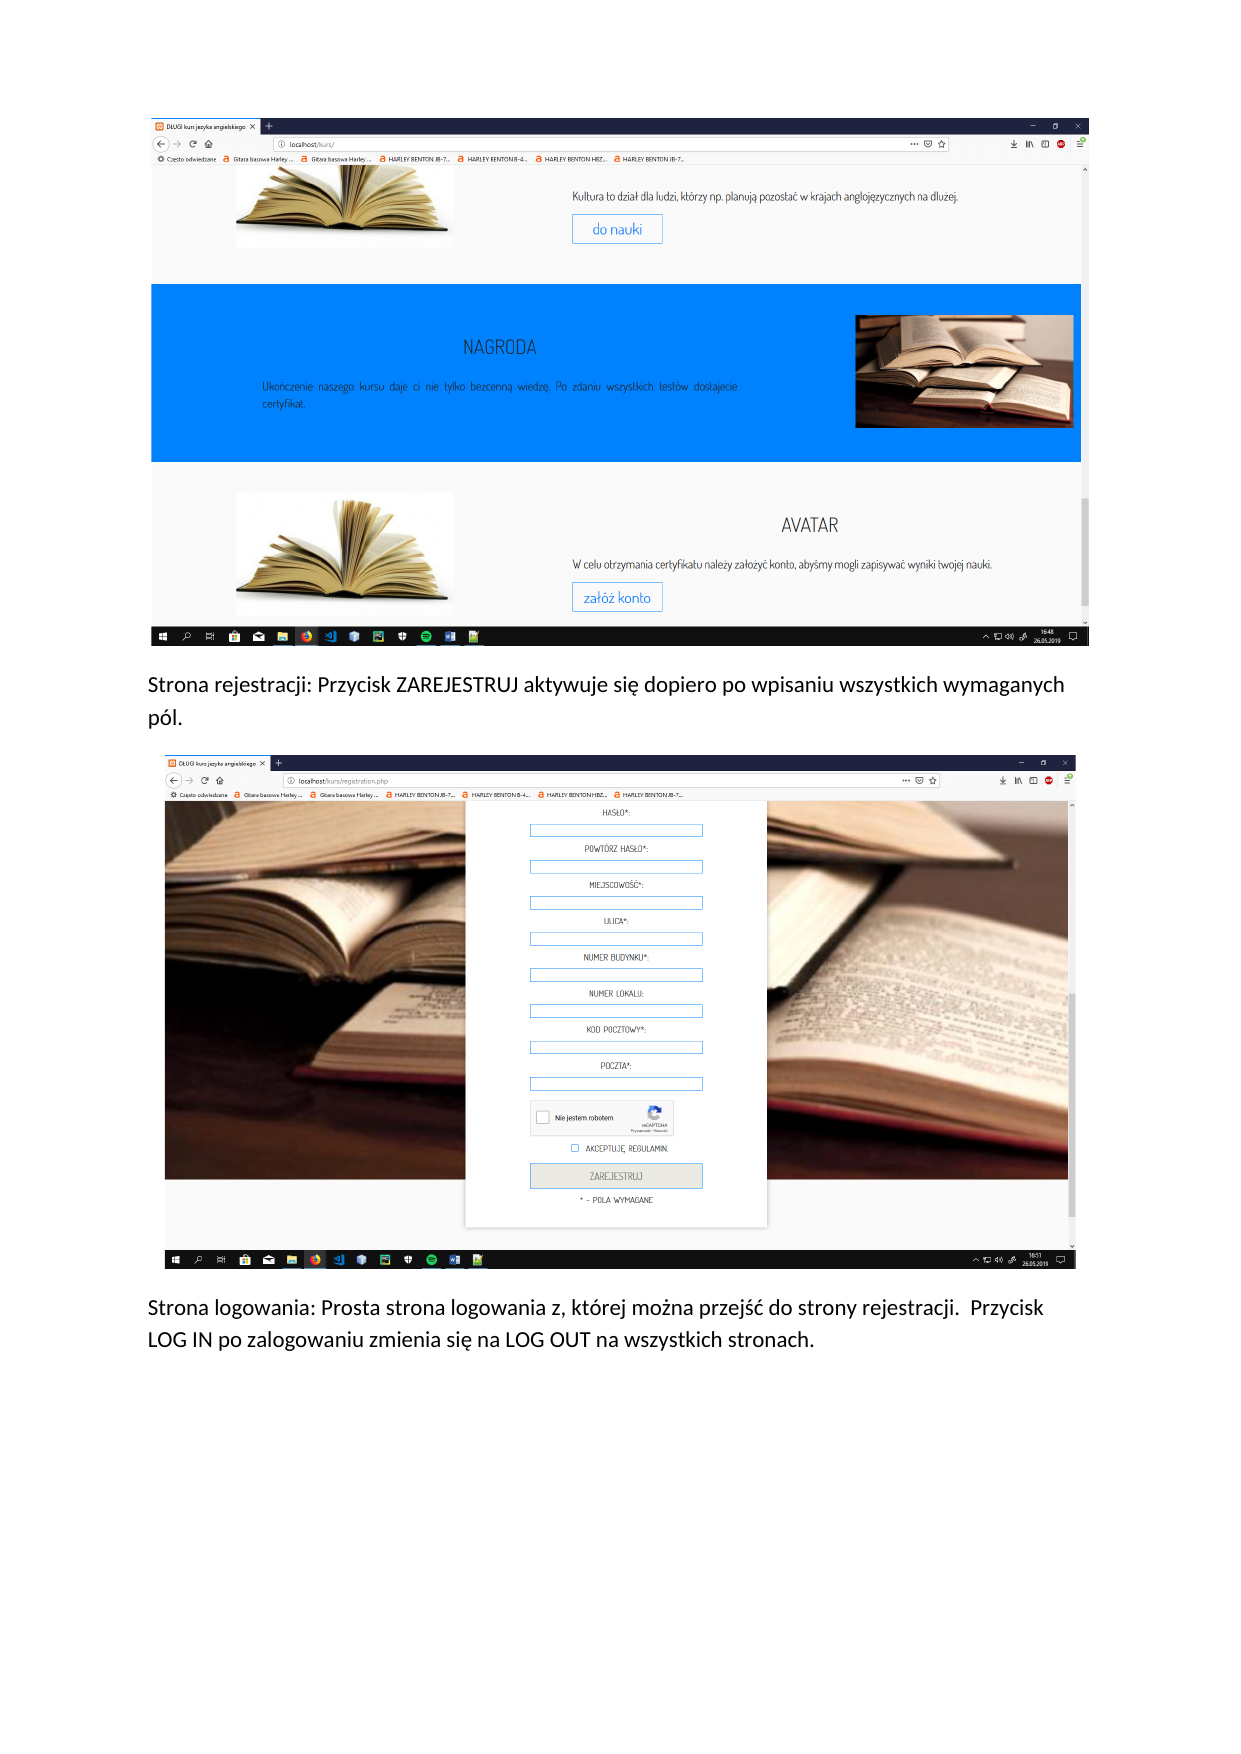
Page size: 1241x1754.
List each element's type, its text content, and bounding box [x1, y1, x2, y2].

picture [151, 118, 1089, 646]
text Strona rejestracji: Przycisk ZAREJESTRUJ aktywuje się dopiero po wpisaniu wszystkich wymaganych pól. [148, 671, 1093, 731]
picture [164, 755, 1076, 1269]
text Strona logowania: Prosta strona logowania z, której można przejść do strony rejestracji. Przycisk LOG IN po zalogowaniu zmienia się na LOG OUT na wszystkich stronach. [148, 1293, 1093, 1353]
